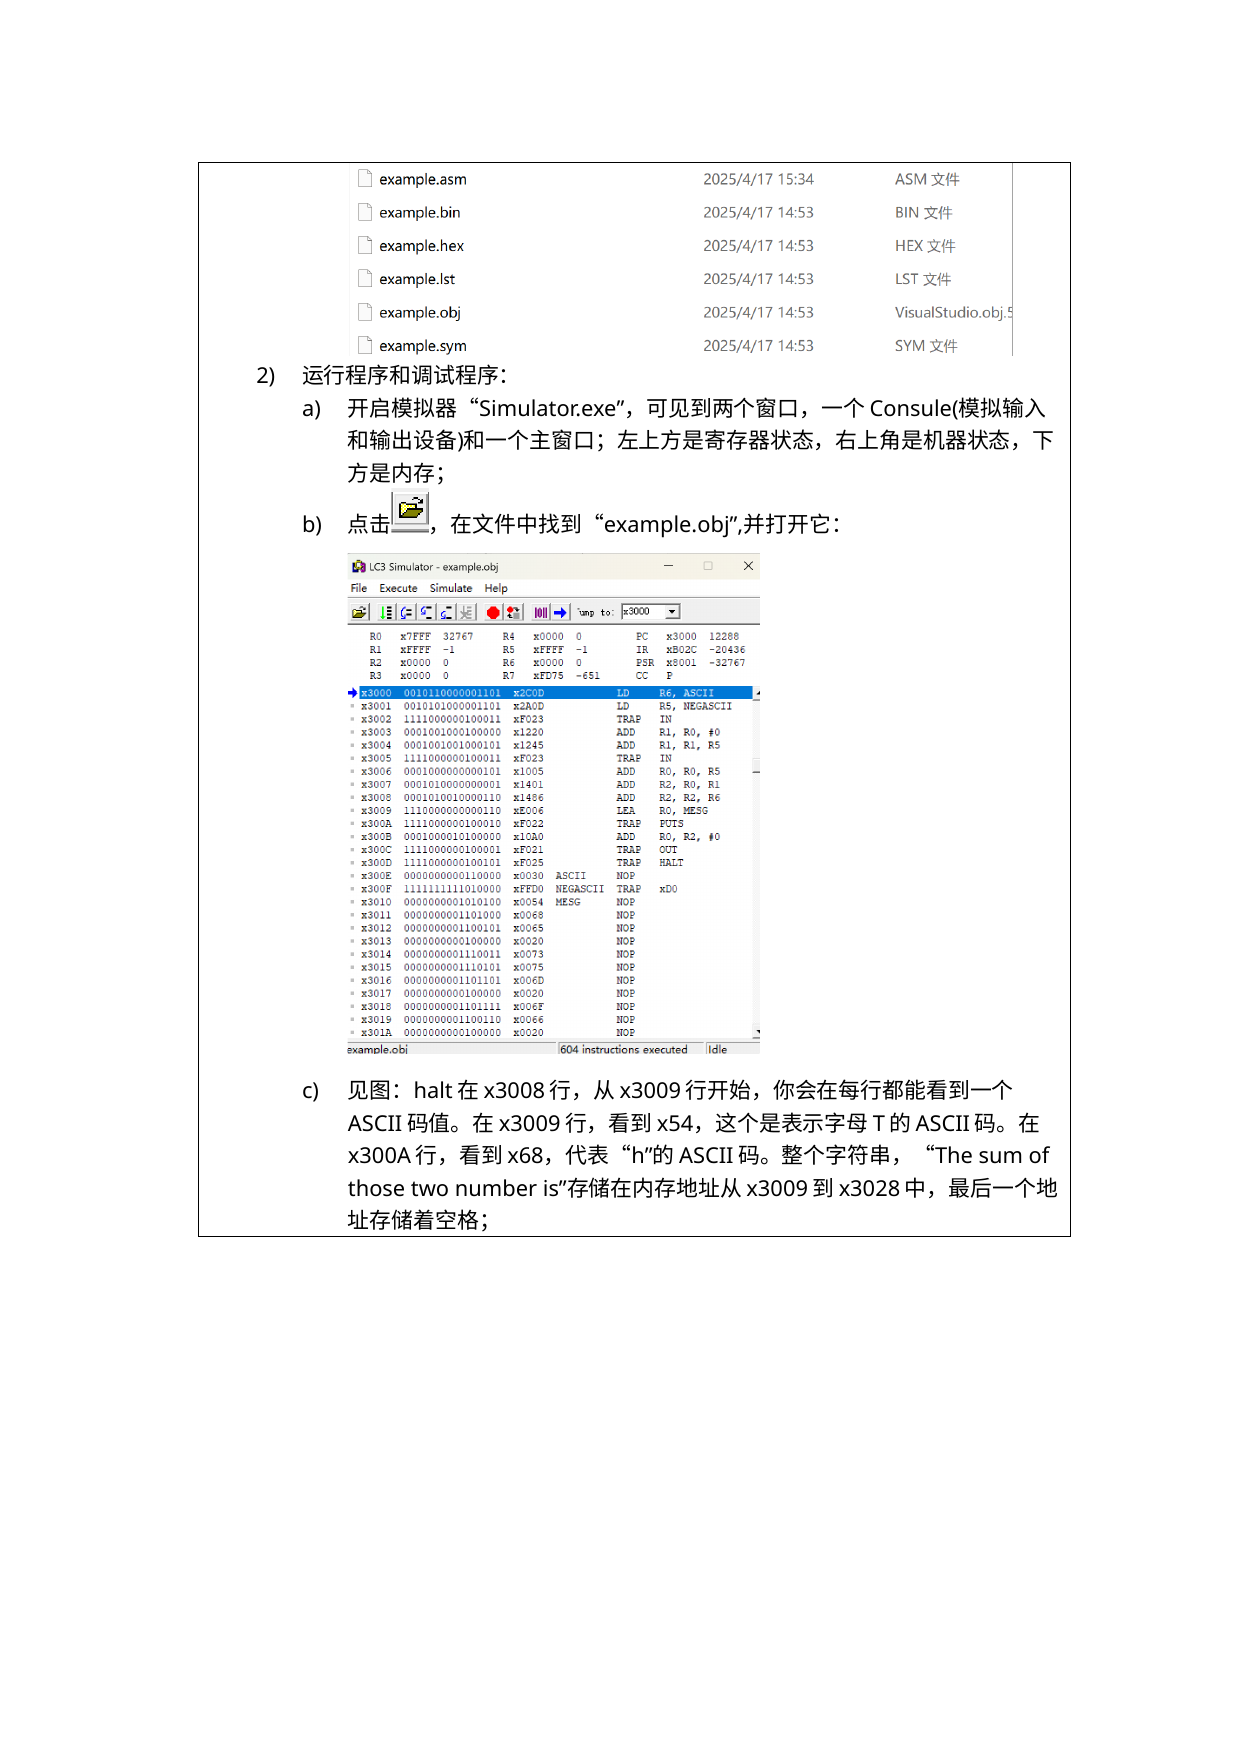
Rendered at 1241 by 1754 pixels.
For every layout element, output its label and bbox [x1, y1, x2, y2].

picture [347, 163, 1013, 356]
picture [391, 488, 429, 533]
table_cell [199, 163, 1070, 1236]
picture [347, 553, 760, 1054]
